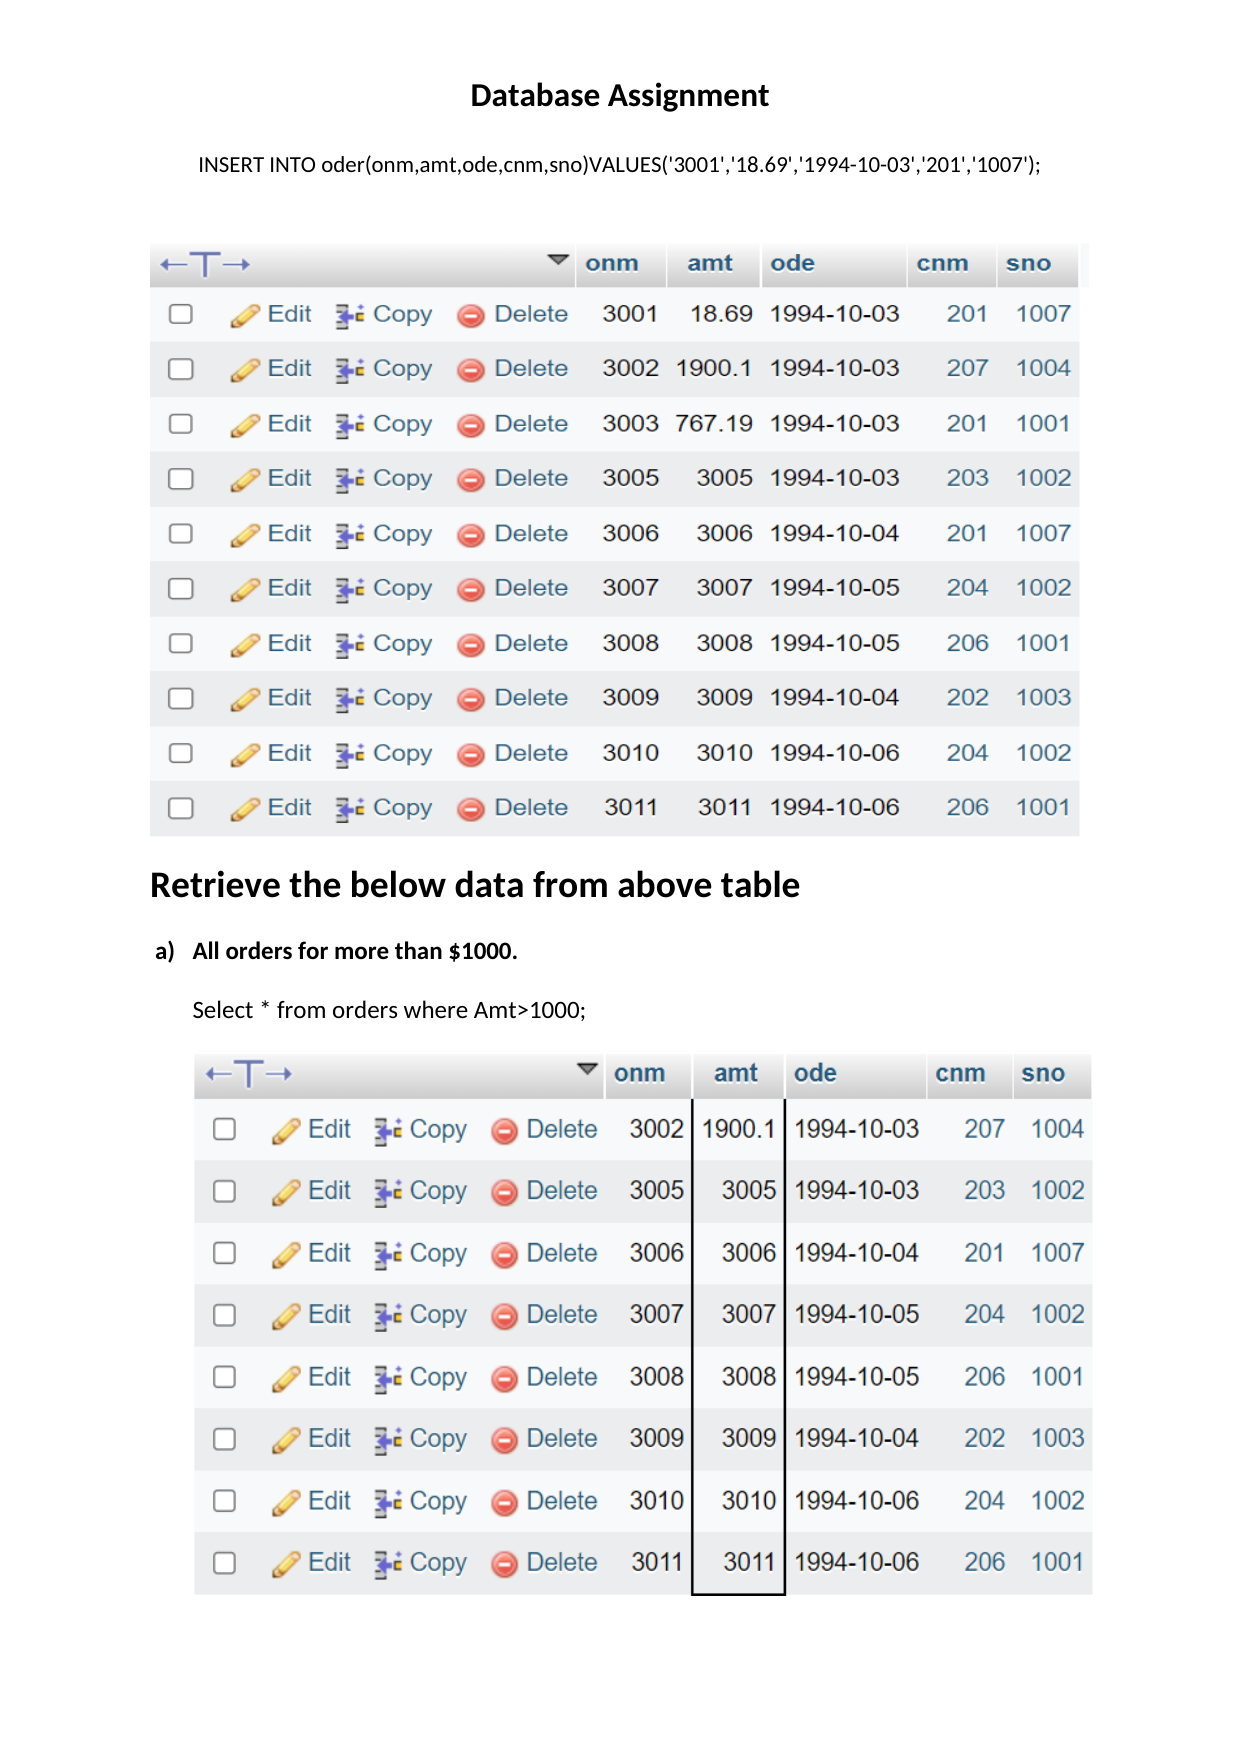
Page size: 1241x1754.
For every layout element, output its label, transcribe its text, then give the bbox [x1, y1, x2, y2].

list All orders for more than $1000. [155, 935, 1090, 966]
list Select * from orders where Amt>1000; [192, 994, 1090, 1024]
picture [192, 1054, 1094, 1596]
text INSERT INTO oder(onm,amt,ode,cnm,sno)VALUES('3001','18.69','1994-10-03','201','1007'); [150, 150, 1090, 178]
picture [150, 243, 1089, 843]
text Retrieve the below data from above table [150, 861, 1090, 907]
